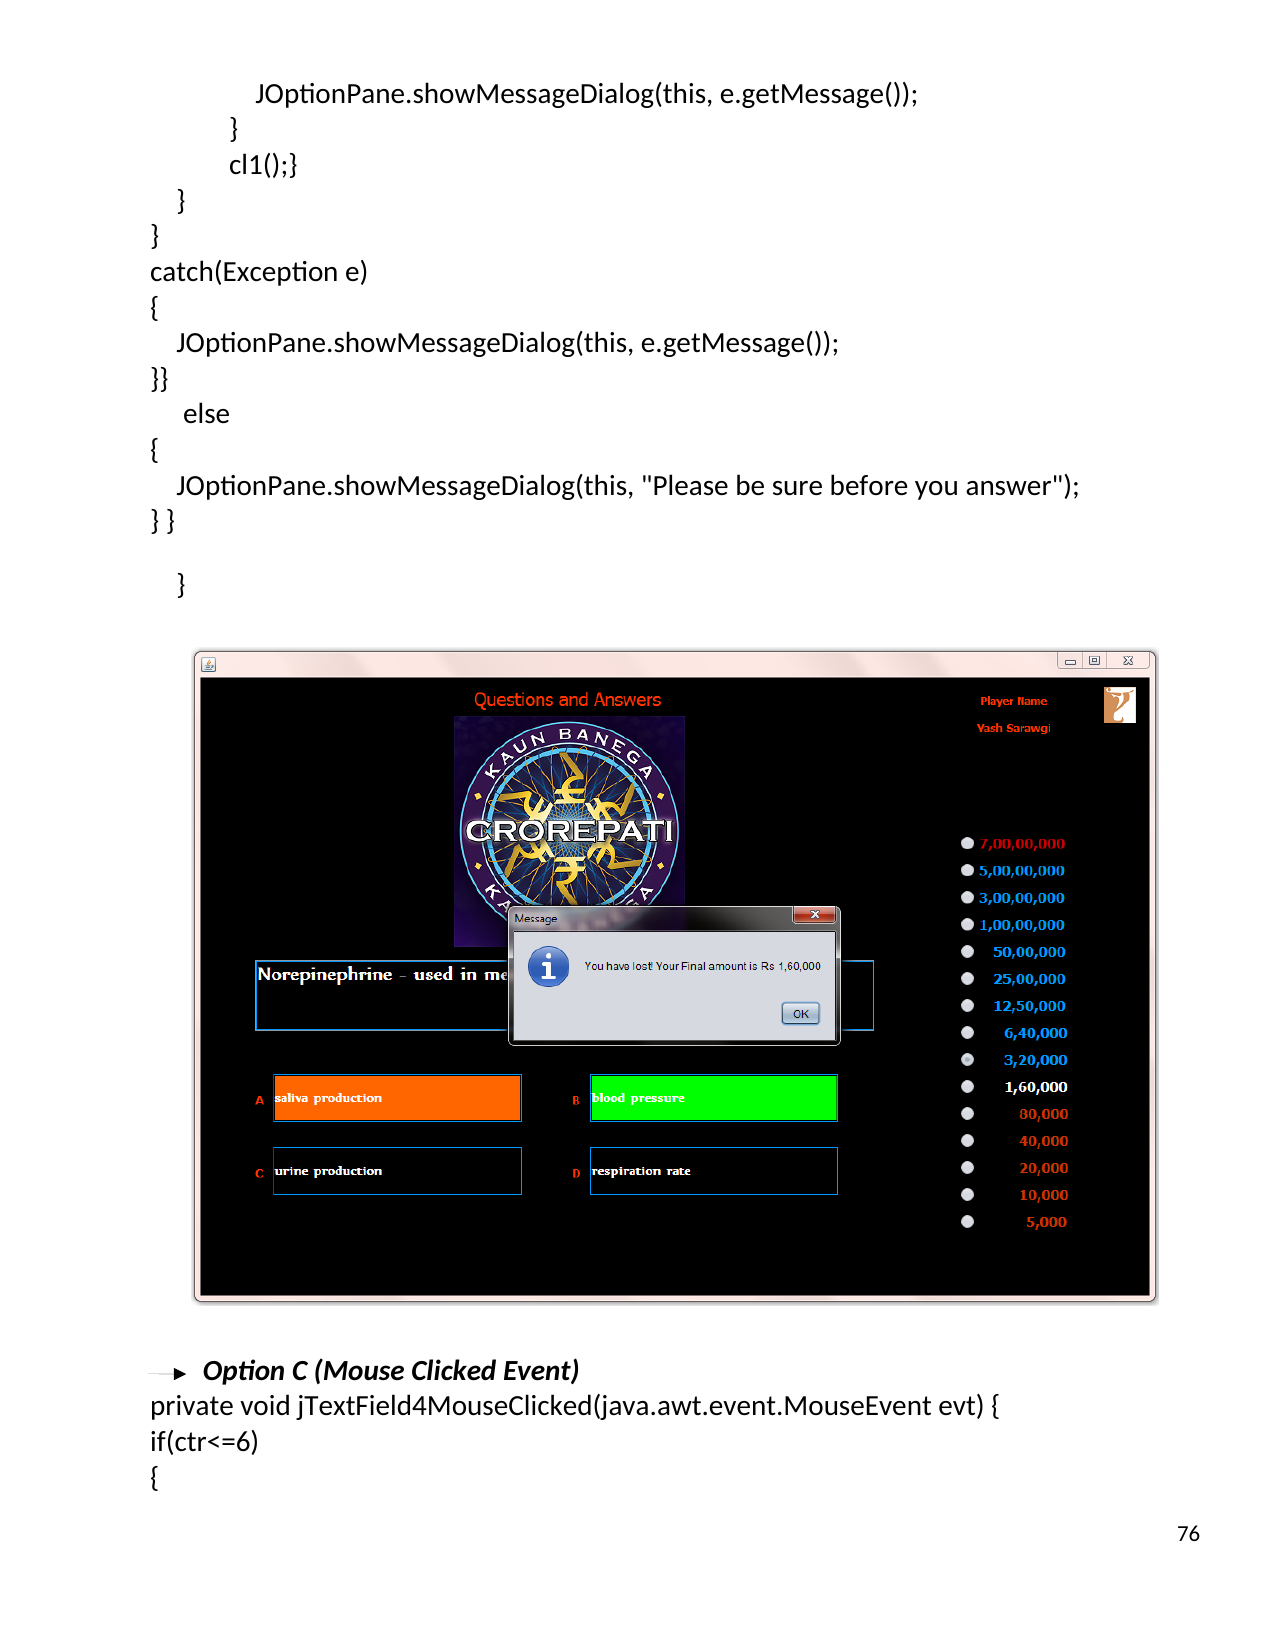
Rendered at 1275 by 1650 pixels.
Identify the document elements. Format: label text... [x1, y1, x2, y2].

text { [150, 289, 1200, 324]
text cl1();} [150, 146, 1200, 182]
text JOptionPane.showMessageDialog(this, e.getMessage()); [150, 75, 1200, 111]
text }} [150, 360, 1200, 396]
text else [150, 396, 1200, 431]
picture [191, 647, 1159, 1306]
text JOptionPane.showMessageDialog(this, e.getMessage()); [150, 324, 1200, 360]
text } } [150, 502, 1200, 538]
text { [150, 431, 1200, 467]
text } [150, 182, 1200, 217]
text } [150, 217, 1200, 253]
text } [150, 566, 1200, 602]
text catch(Exception e) [150, 253, 1200, 289]
text { [150, 1459, 1200, 1494]
text } [150, 111, 1200, 146]
text if(ctr<=6) [150, 1423, 1200, 1459]
text JOptionPane.showMessageDialog(this, "Please be sure before you answer"); [150, 467, 1200, 502]
text private void jTextField4MouseClicked(java.awt.event.MouseEvent evt) { [150, 1387, 1200, 1423]
text Option C (Mouse Clicked Event) [150, 1352, 1200, 1387]
